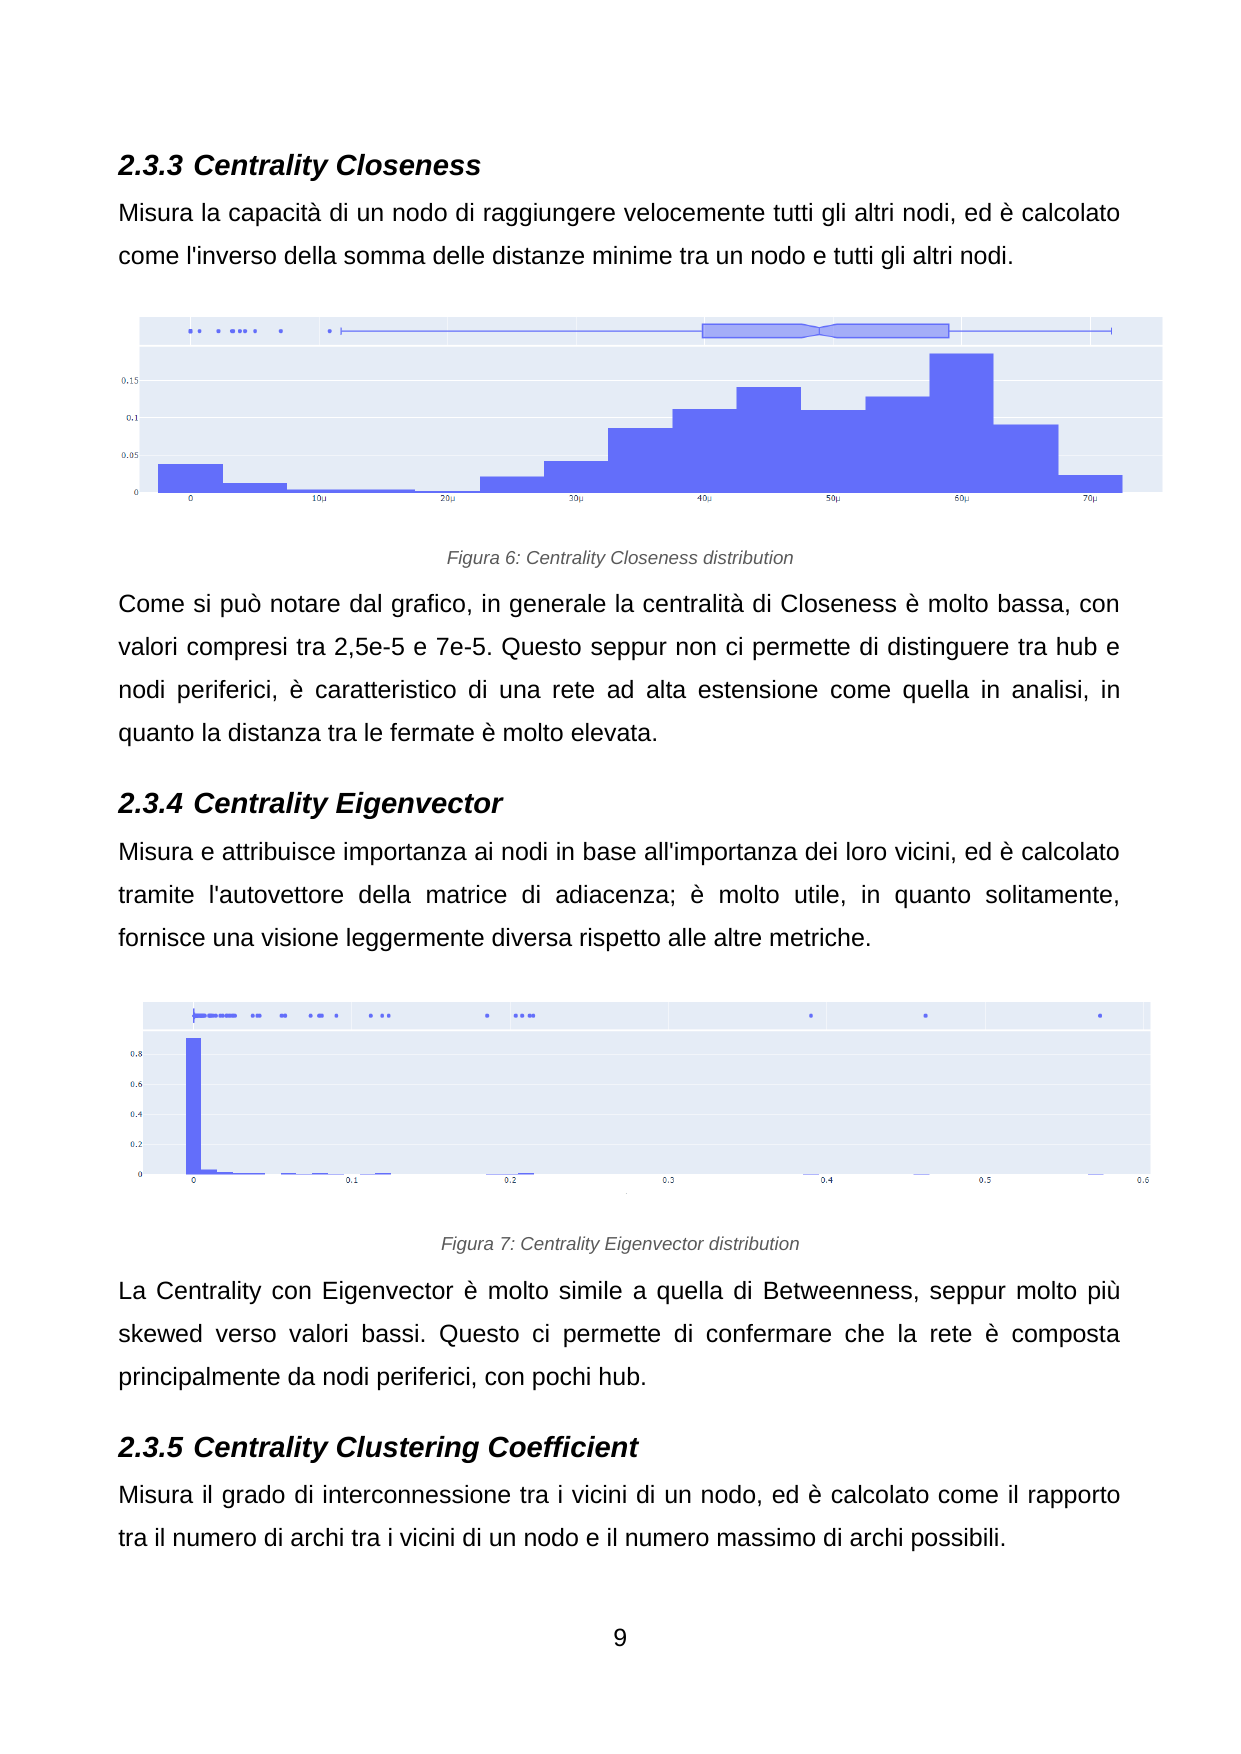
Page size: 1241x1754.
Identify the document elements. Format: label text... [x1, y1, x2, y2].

picture [118, 991, 1163, 1194]
text Come si può notare dal grafico, in generale la centralità di Closeness è molto bassa, con valori compresi tra 2,5e-5 e 7e-5. Questo seppur non ci permette di distinguere tra hub e nodi periferici, è caratteristico di una rete ad alta estensione come quella in analisi, in quanto la distanza tra le fermate è molto elevata. [118, 589, 1122, 747]
text Misura e attribuisce importanza ai nodi in base all'importanza dei loro vicini, ed è calcolato tramite l'autovettore della matrice di adiacenza; è molto utile, in quanto solitamente, fornisce una visione leggermente diversa rispetto alle altre metriche. [118, 837, 1122, 952]
text Misura il grado di interconnessione tra i vicini di un nodo, ed è calcolato come il rapporto tra il numero di archi tra i vicini di un nodo e il numero massimo di archi possibili. [118, 1480, 1122, 1552]
text Misura la capacità di un nodo di raggiungere velocemente tutti gli altri nodi, ed è calcolato come l'inverso della somma delle distanze minime tra un nodo e tutti gli altri nodi. [118, 198, 1122, 270]
list Centrality Closeness [118, 148, 1122, 181]
picture [119, 309, 1170, 508]
list Centrality Eigenvector [118, 786, 1122, 820]
text Figura 6: Centrality Closeness distribution [118, 547, 1122, 568]
text La Centrality con Eigenvector è molto simile a quella di Betweenness, seppur molto più skewed verso valori bassi. Questo ci permette di confermare che la rete è composta principalmente da nodi periferici, con pochi hub. [118, 1276, 1122, 1391]
text Figura 7: Centrality Eigenvector distribution [118, 1233, 1122, 1255]
list Centrality Clustering Coefficient [118, 1430, 1122, 1463]
